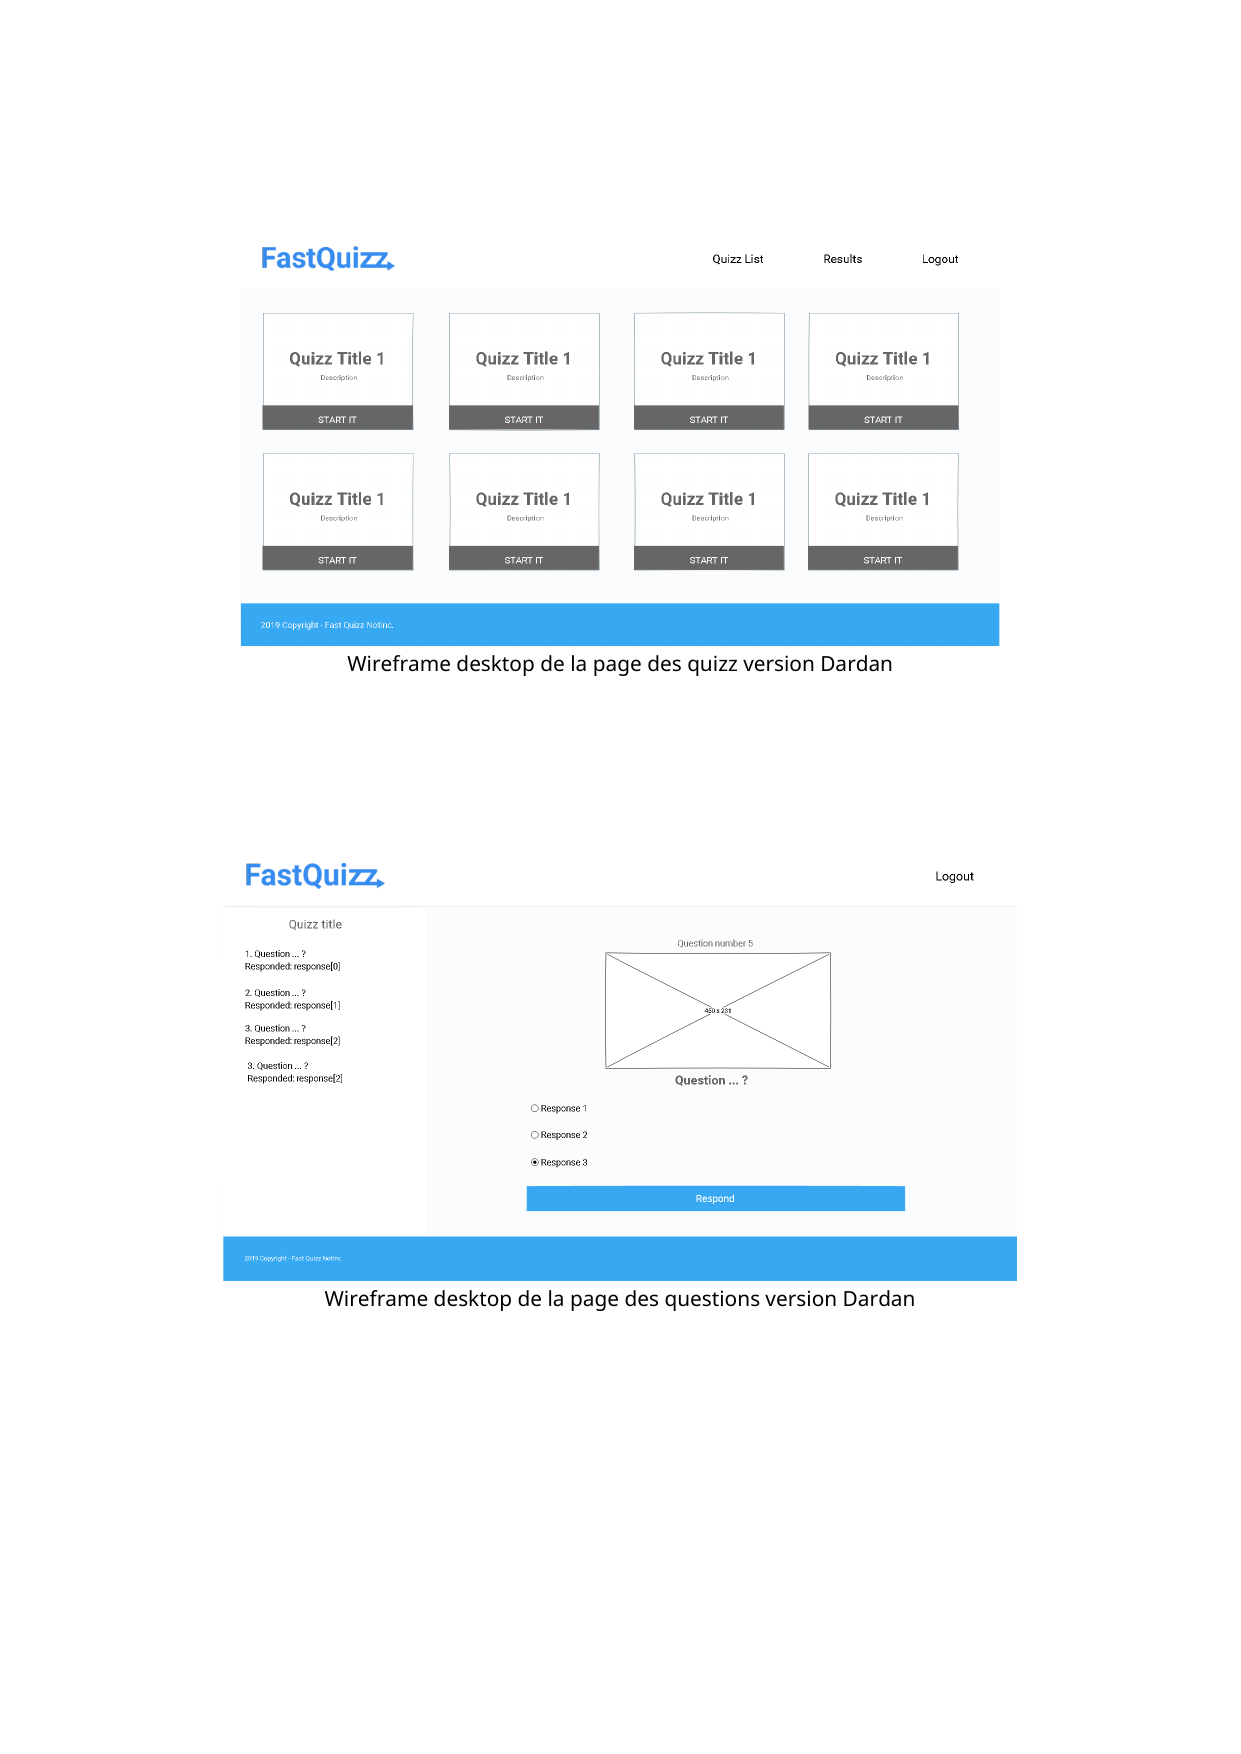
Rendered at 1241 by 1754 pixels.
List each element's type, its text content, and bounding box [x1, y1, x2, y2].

text Wireframe desktop de la page des questions version Dardan [150, 1284, 1090, 1313]
picture [240, 228, 1000, 646]
text Wireframe desktop de la page des quizz version Dardan [150, 649, 1090, 678]
picture [223, 845, 1017, 1281]
